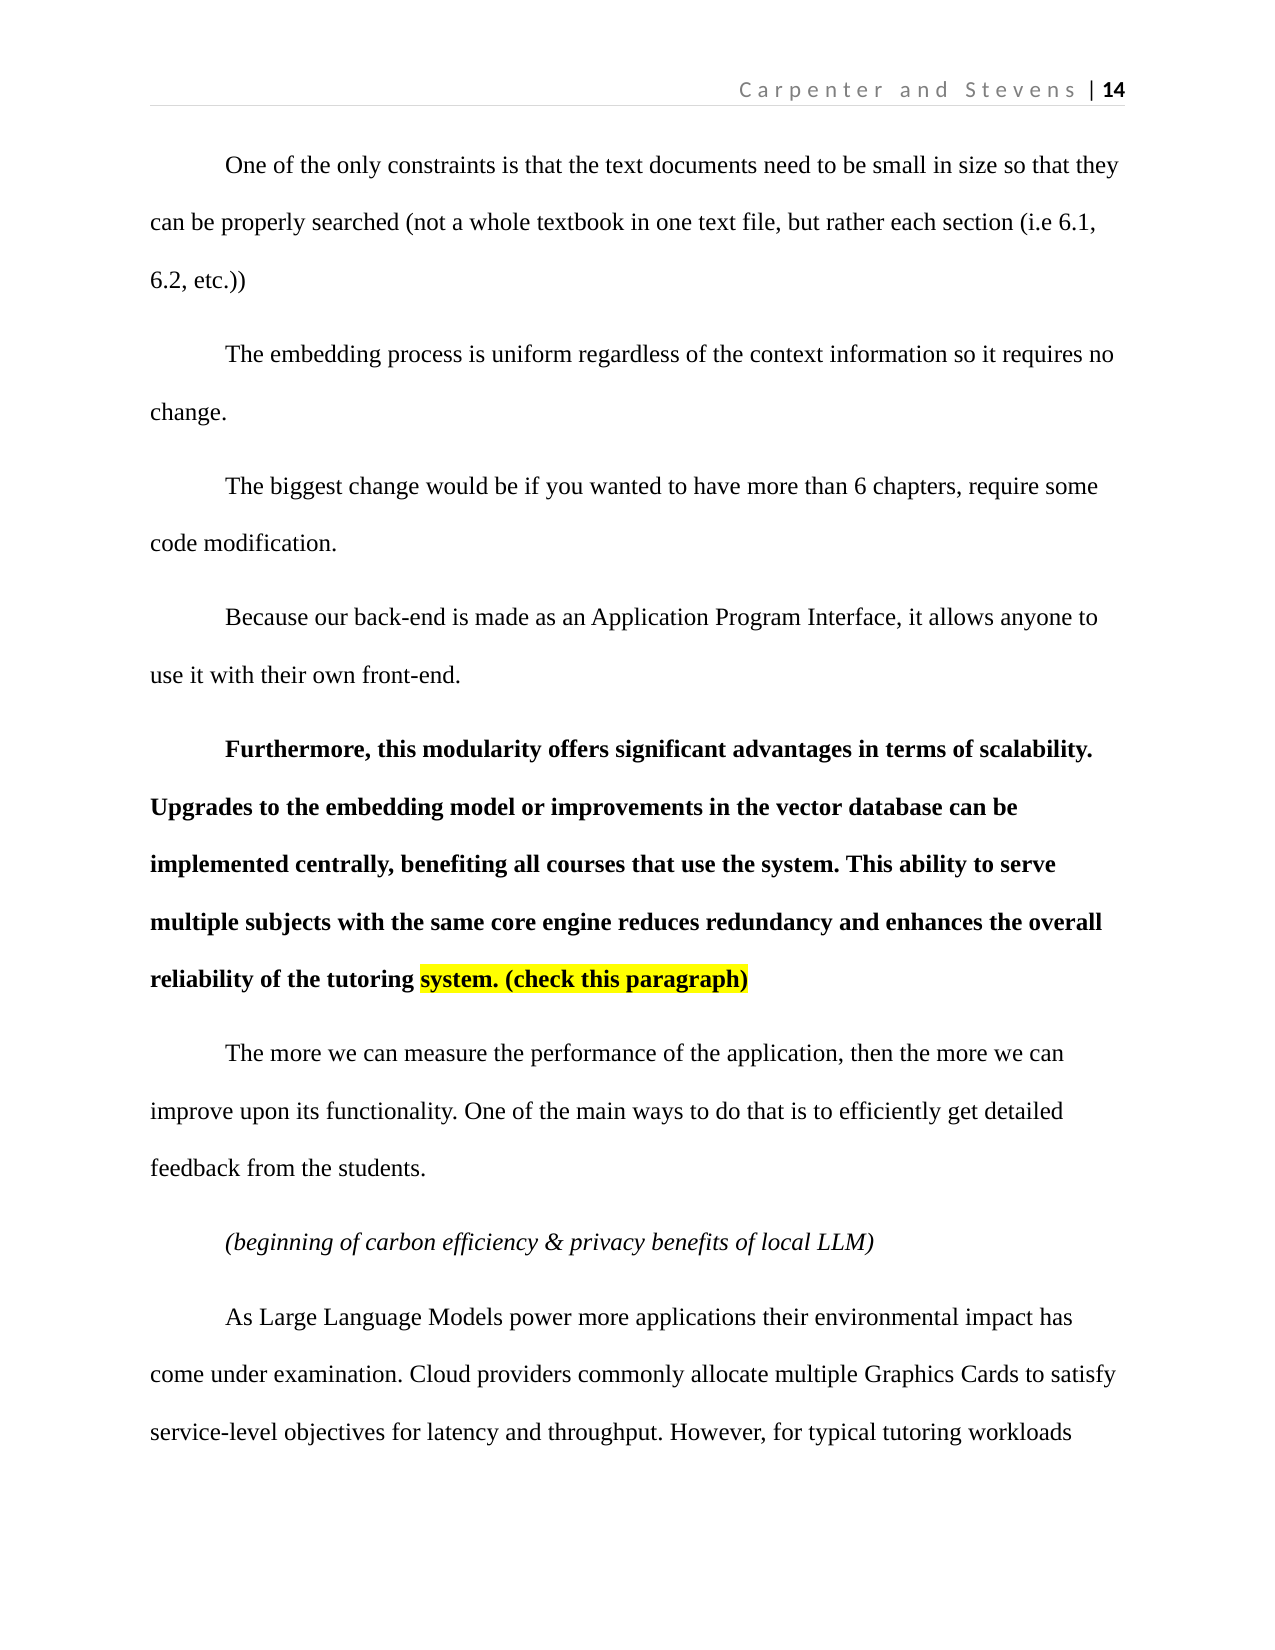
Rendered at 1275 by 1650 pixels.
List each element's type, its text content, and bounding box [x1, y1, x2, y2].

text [150, 1302, 1125, 1445]
text (beginning of carbon efficiency & privacy benefits of local LLM) [150, 1227, 1125, 1256]
text The biggest change would be if you wanted to have more than 6 chapters, require some code modification. [150, 471, 1125, 557]
text One of the only constraints is that the text documents need to be small in size so that they can be properly searched (not a whole textbook in one text file, but rather each section (i.e 6.1, 6.2, etc.)) [150, 150, 1125, 294]
text The more we can measure the performance of the application, then the more we can improve upon its functionality. One of the main ways to do that is to efficiently get detailed feedback from the students. [150, 1038, 1125, 1182]
text Because our back-end is made as an Application Program Interface, it allows anyone to use it with their own front-end. [150, 602, 1125, 689]
text The embedding process is uniform regardless of the context information so it requires no change. [150, 339, 1125, 425]
text Furthermore, this modularity offers significant advantages in terms of scalability. Upgrades to the embedding model or improvements in the vector database can be implemented centrally, benefiting all courses that use the system. This ability to serve multiple subjects with the same core engine reduces redundancy and enhances the overall reliability of the tutoring system. (check this paragraph) [150, 734, 1125, 993]
